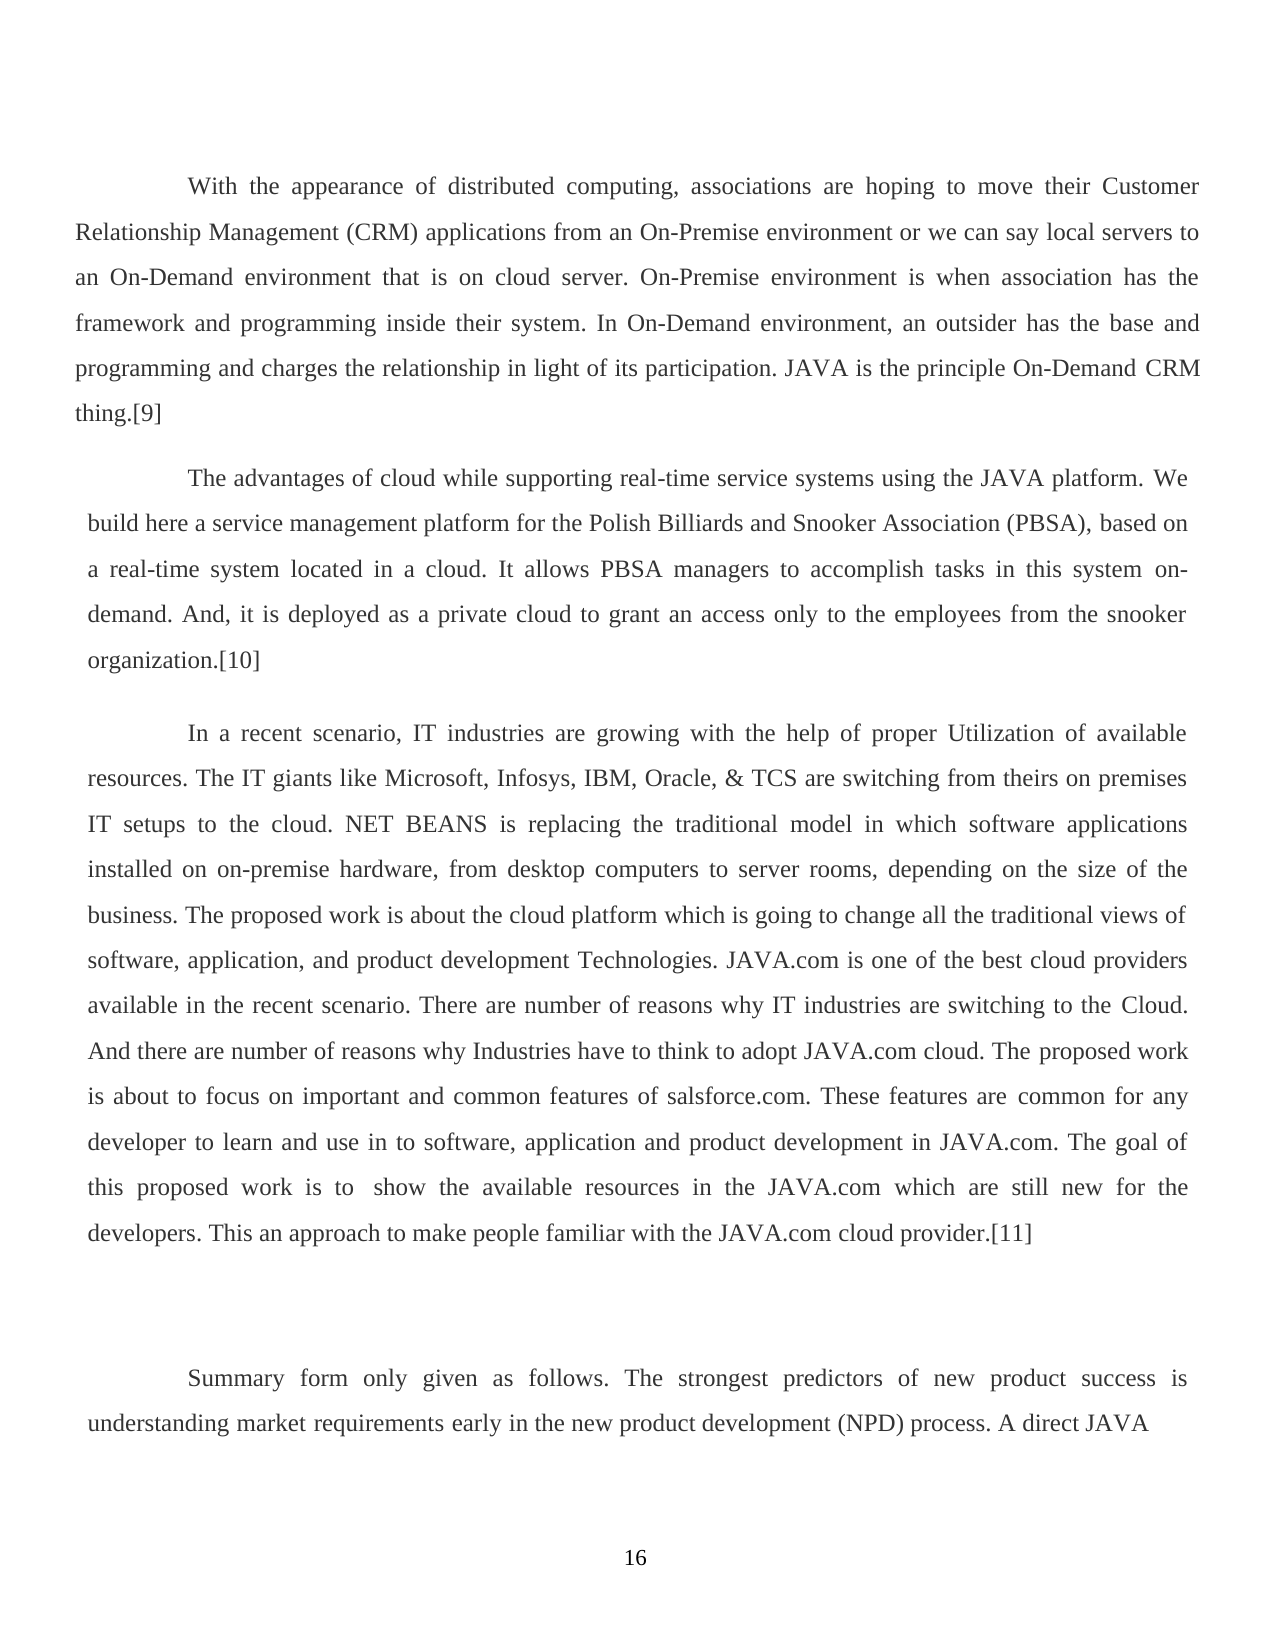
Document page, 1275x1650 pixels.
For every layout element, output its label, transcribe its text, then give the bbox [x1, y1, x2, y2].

text With the appearance of distributed computing, associations are hoping to move their Customer Relationship Management (CRM) applications from an On-Premise environment or we can say local servers to an On-Demand environment that is on cloud server. On-Premise environment is when association has the framework and programming inside their system. In On-Demand environment, an outsider has the base and programming and charges the relationship in light of its participation. JAVA is the principle On-Demand CRM thing.[9] [75, 171, 1201, 427]
text In a recent scenario, IT industries are growing with the help of proper Utilization of available resources. The IT giants like Microsoft, Infosys, IBM, Oracle, & TCS are switching from theirs on premises IT setups to the cloud. NET BEANS is replacing the traditional model in which software applications installed on on-premise hardware, from desktop computers to server rooms, depending on the size of the business. The proposed work is about the cloud platform which is going to change all the traditional views of software, application, and product development Technologies. JAVA.com is one of the best cloud providers available in the recent scenario. There are number of reasons why IT industries are switching to the Cloud. And there are number of reasons why Industries have to think to adopt JAVA.com cloud. The proposed work is about to focus on important and common features of salsforce.com. These features are common for any developer to learn and use in to software, application and product development in JAVA.com. The goal of this proposed work is to show the available resources in the JAVA.com which are still new for the developers. This an approach to make people familiar with the JAVA.com cloud provider.[11] [87, 718, 1188, 1246]
text Summary form only given as follows. The strongest predictors of new product success is understanding market requirements early in the new product development (NPD) process. A direct JAVA [87, 1363, 1188, 1437]
text The advantages of cloud while supporting real-time service systems using the JAVA platform. We build here a service management platform for the Polish Billiards and Snooker Association (PBSA), based on a real-time system located in a cloud. It allows PBSA managers to accomplish tasks in this system on-demand. And, it is deployed as a private cloud to grant an access only to the employees from the snooker organization.[10] [87, 463, 1188, 673]
